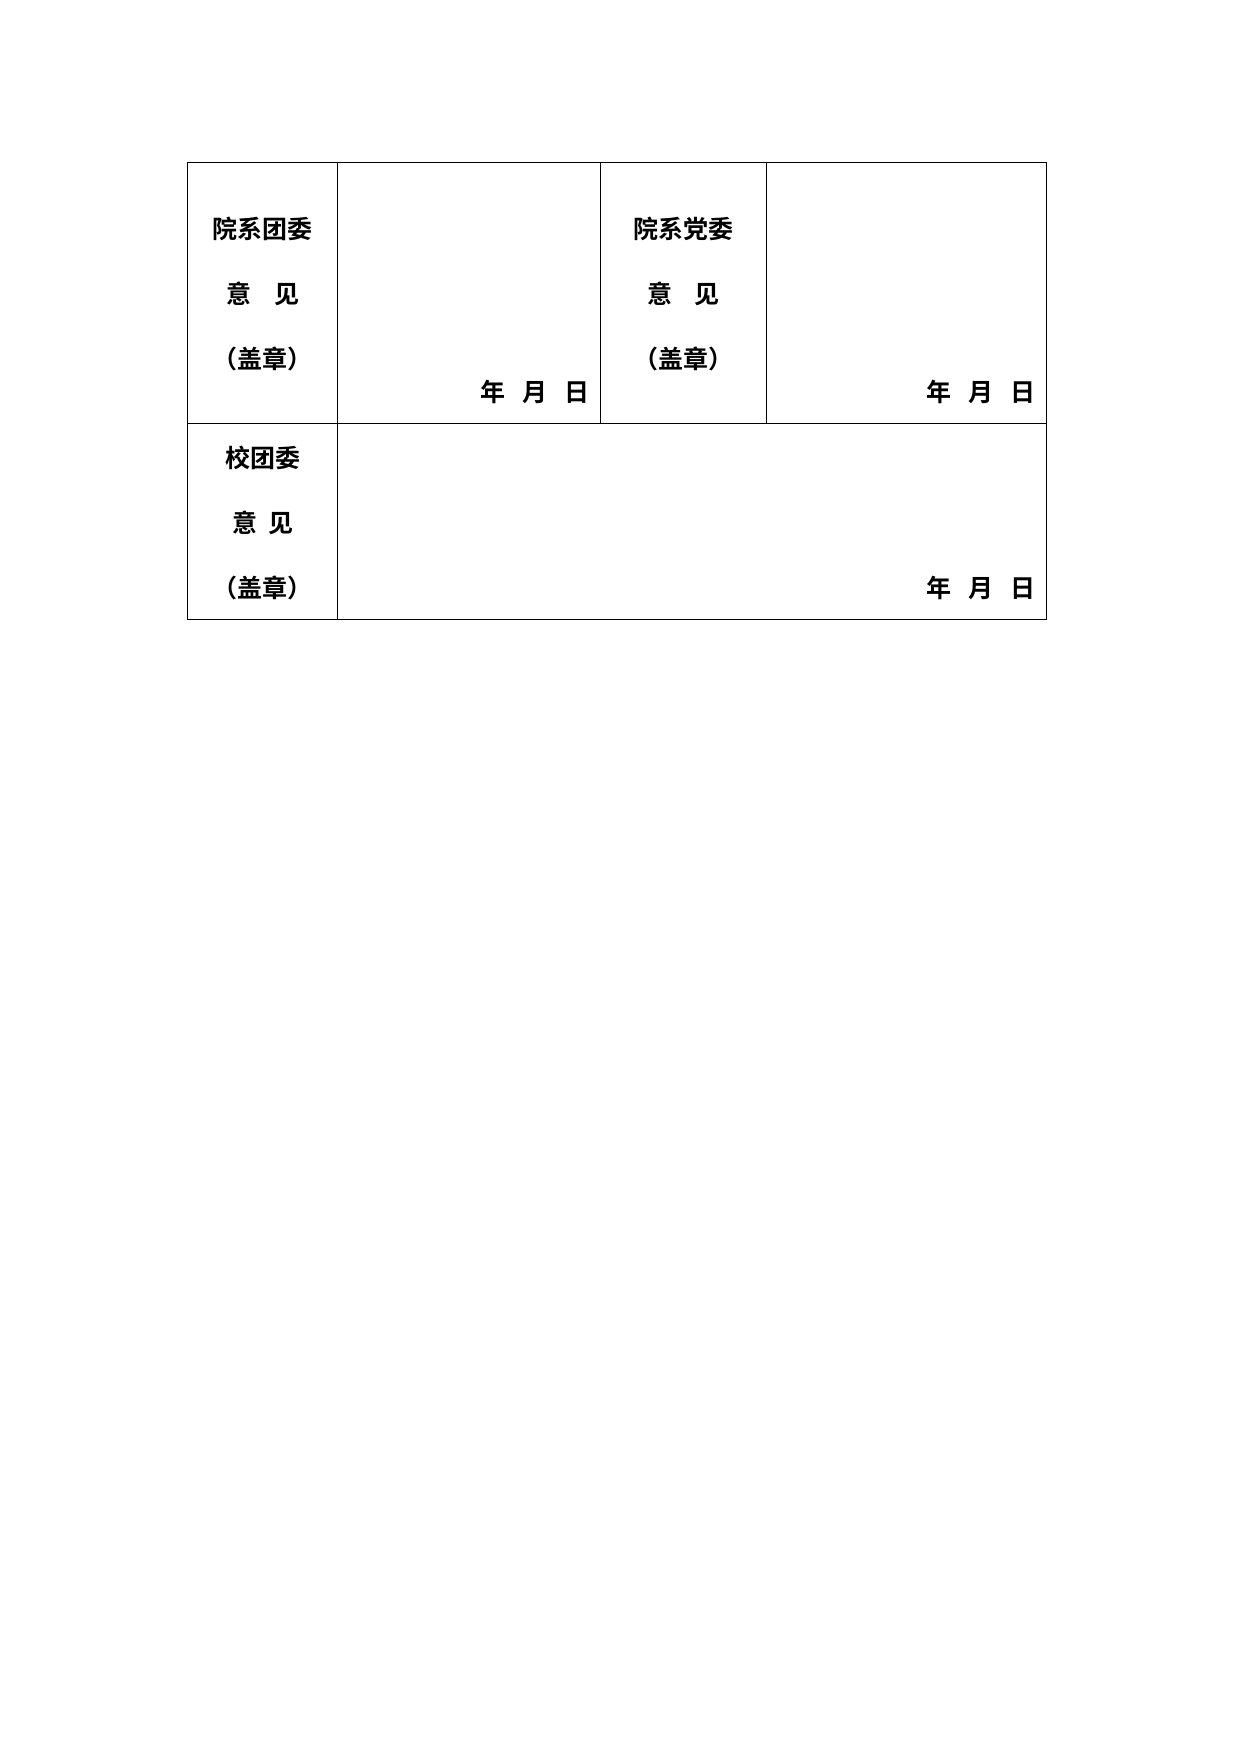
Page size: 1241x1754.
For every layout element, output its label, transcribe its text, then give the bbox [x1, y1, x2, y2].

table_cell 年 月 日 [338, 424, 1046, 619]
table_cell 年 月 日 [338, 163, 600, 423]
table_cell 院系党委 意 见 （盖章） [601, 163, 766, 423]
table_cell 院系团委 意 见 （盖章） [188, 163, 337, 423]
table_cell 校团委 意 见 （盖章） [188, 424, 337, 619]
table_cell 年 月 日 [767, 163, 1046, 423]
